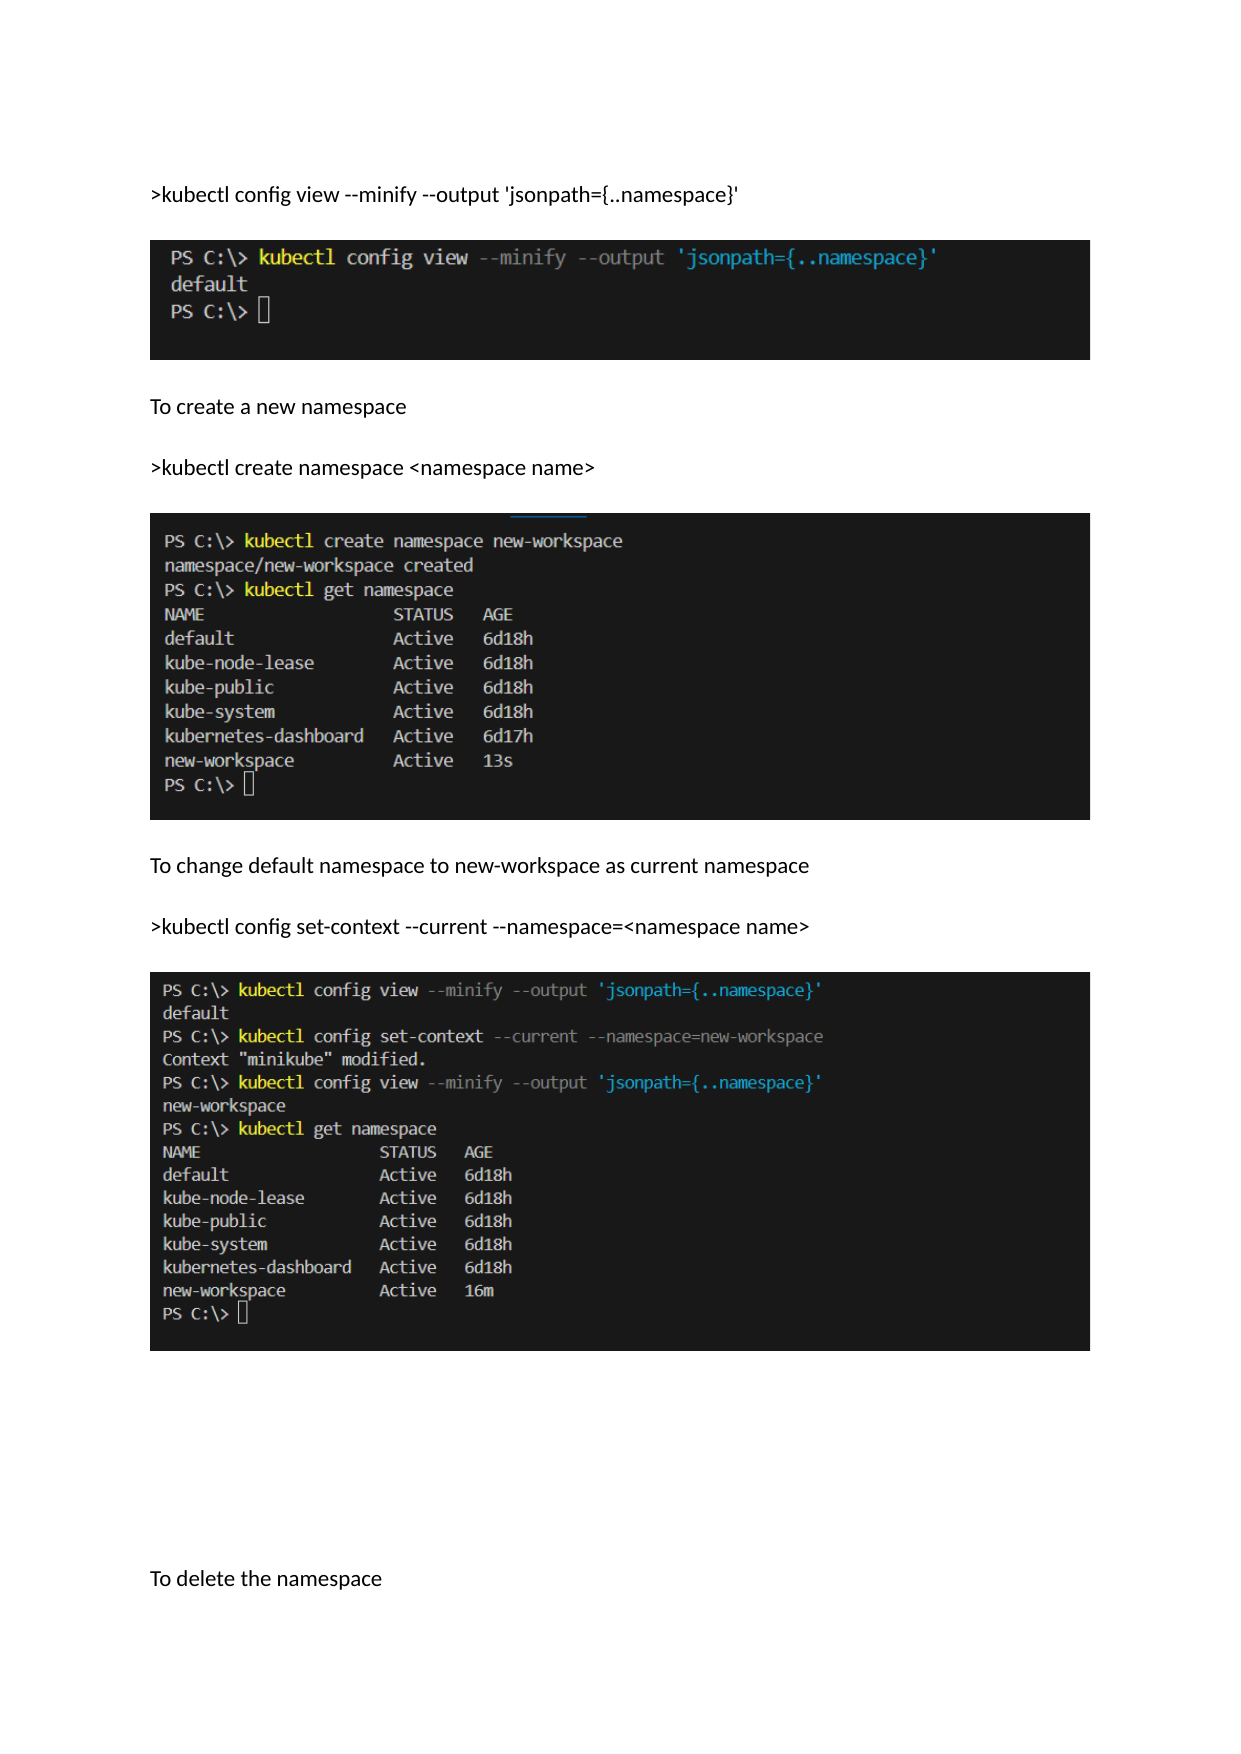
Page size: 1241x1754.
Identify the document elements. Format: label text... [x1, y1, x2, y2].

text To create a new namespace [150, 392, 1090, 420]
text To change default namespace to new-workspace as current namespace [150, 852, 1090, 880]
text >kubectl config set-context --current --namespace=<namespace name> [150, 912, 1090, 940]
picture [150, 240, 1091, 360]
picture [150, 972, 1091, 1351]
text To delete the namespace [150, 1564, 1090, 1592]
picture [150, 513, 1091, 820]
text >kubectl config view --minify --output 'jsonpath={..namespace}' [150, 180, 1090, 208]
text >kubectl create namespace <namespace name> [150, 453, 1090, 481]
